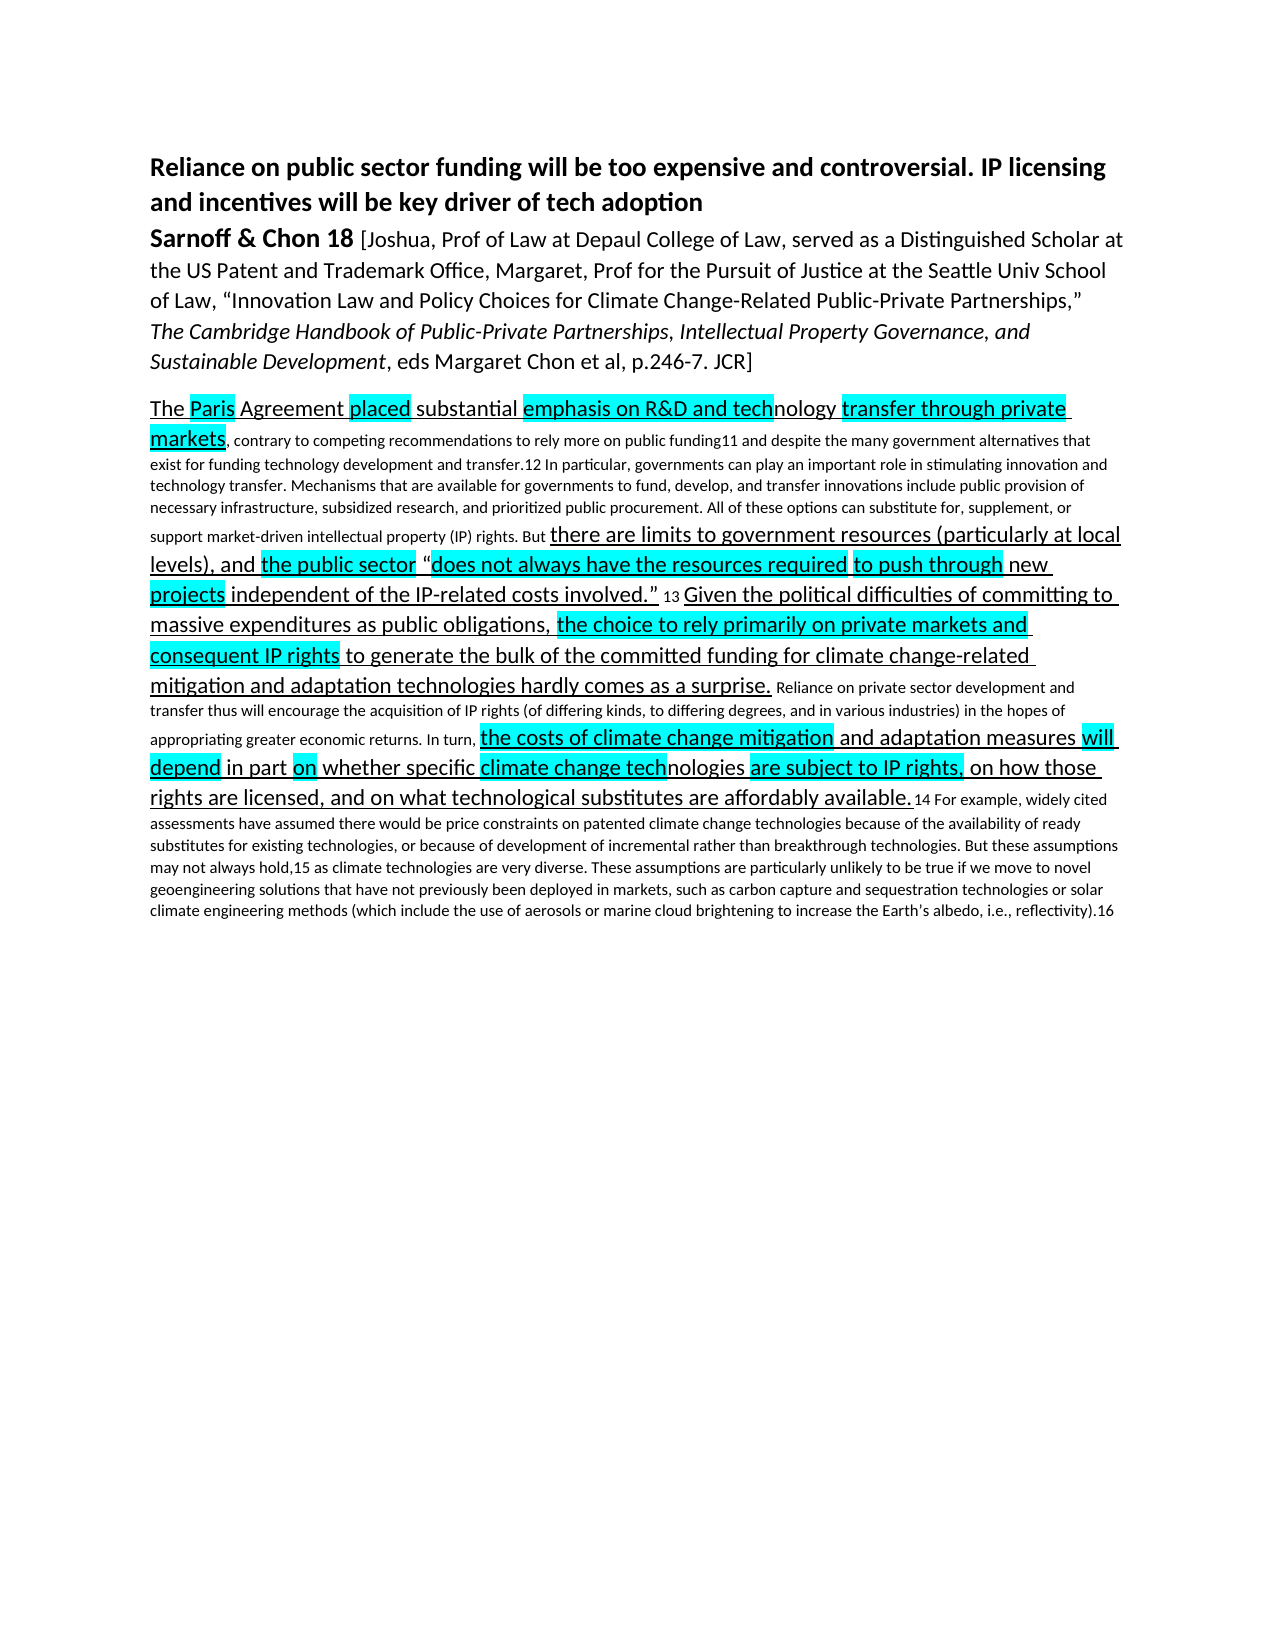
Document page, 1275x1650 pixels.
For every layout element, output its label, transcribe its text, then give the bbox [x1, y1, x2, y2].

subtitle Reliance on public sector funding will be too expensive and controversial. IP licensing and incentives will be key driver of tech adoption [150, 150, 1125, 219]
text The Paris Agreement placed substantial emphasis on R&D and technology transfer through private markets, contrary to competing recommendations to rely more on public funding11 and despite the many government alternatives that exist for funding technology development and transfer.12 In particular, governments can play an important role in stimulating innovation and technology transfer. Mechanisms that are available for governments to fund, develop, and transfer innovations include public provision of necessary infrastructure, subsidized research, and prioritized public procurement. All of these options can substitute for, supplement, or support market-driven intellectual property (IP) rights. But there are limits to government resources (particularly at local levels), and the public sector “does not always have the resources required to push through new projects independent of the IP-related costs involved.” 13 Given the political difficulties of committing to massive expenditures as public obligations, the choice to rely primarily on private markets and consequent IP rights to generate the bulk of the committed funding for climate change-related mitigation and adaptation technologies hardly comes as a surprise. Reliance on private sector development and transfer thus will encourage the acquisition of IP rights (of differing kinds, to differing degrees, and in various industries) in the hopes of appropriating greater economic returns. In turn, the costs of climate change mitigation and adaptation measures will depend in part on whether specific climate change technologies are subject to IP rights, on how those rights are licensed, and on what technological substitutes are affordably available.14 For example, widely cited assessments have assumed there would be price constraints on patented climate change technologies because of the availability of ready substitutes for existing technologies, or because of development of incremental rather than breakthrough technologies. But these assumptions may not always hold,15 as climate technologies are very diverse. These assumptions are particularly unlikely to be true if we move to novel geoengineering solutions that have not previously been deployed in markets, such as carbon capture and sequestration technologies or solar climate engineering methods (which include the use of aerosols or marine cloud brightening to increase the Earth’s albedo, i.e., reflectivity).16 [150, 394, 1125, 921]
text Sarnoff & Chon 18 [Joshua, Prof of Law at Depaul College of Law, served as a Distinguished Scholar at the US Patent and Trademark Office, Margaret, Prof for the Pursuit of Justice at the Seattle Univ School of Law, “Innovation Law and Policy Choices for Climate Change-Related Public-Private Partnerships,” The Cambridge Handbook of Public-Private Partnerships, Intellectual Property Governance, and Sustainable Development, eds Margaret Chon et al, p.246-7. JCR] [150, 221, 1125, 375]
